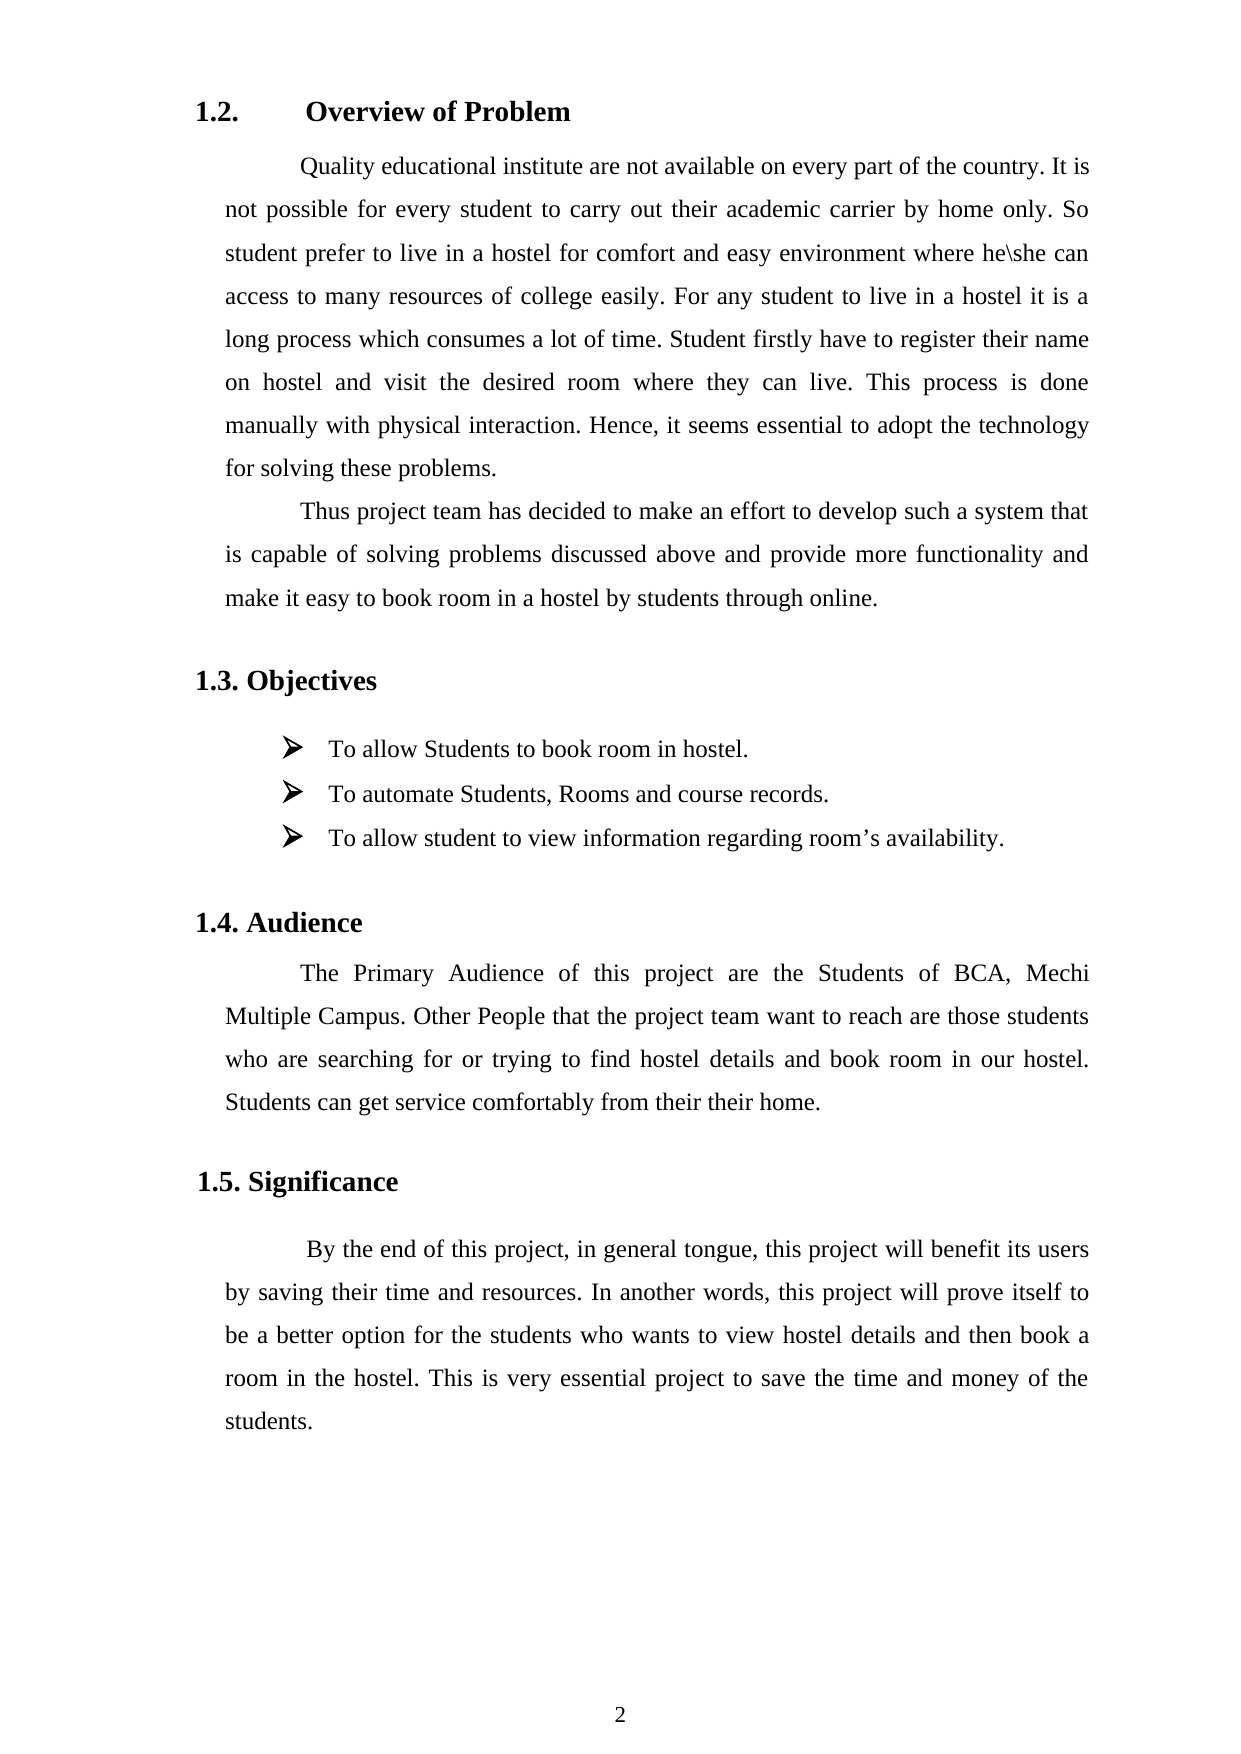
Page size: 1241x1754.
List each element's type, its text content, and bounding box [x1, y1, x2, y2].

text 1.5. Significance [197, 1164, 1090, 1198]
text By the end of this project, in general tongue, this project will benefit its users by saving their time and resources. In another words, this project will prove itself to be a better option for the students who wants to view hostel details and then book a room in the hostel. This is very essential project to save the time and money of the students. [225, 1234, 1090, 1435]
text Quality educational institute are not available on every part of the country. It is not possible for every student to carry out their academic carrier by home only. So student prefer to live in a hostel for comfort and easy environment where he\she can access to many resources of college easily. For any student to live in a hostel it is a long process which consumes a lot of time. Student firstly have to register their name on hostel and visit the desired room where they can live. This process is done manually with physical interaction. Hence, it seems essential to adopt the technology for solving these problems. [225, 151, 1090, 482]
list To allow Students to book room in hostel. [281, 734, 1164, 764]
text 1.4. Audience [150, 905, 1090, 939]
text Thus project team has decided to make an effort to develop such a system that is capable of solving problems discussed above and provide more functionality and make it easy to book room in a hostel by students through online. [225, 496, 1090, 611]
list To allow student to view information regarding room’s availability. [281, 823, 1164, 853]
text The Primary Audience of this project are the Students of BCA, Mechi Multiple Campus. Other People that the project team want to reach are those students who are searching for or trying to find hostel details and book room in our hostel. Students can get service comfortably from their their home. [225, 958, 1090, 1116]
list To automate Students, Rooms and course records. [281, 779, 1164, 808]
list Overview of Problem [195, 94, 1090, 127]
text 1.3. Objectives [195, 663, 1090, 697]
